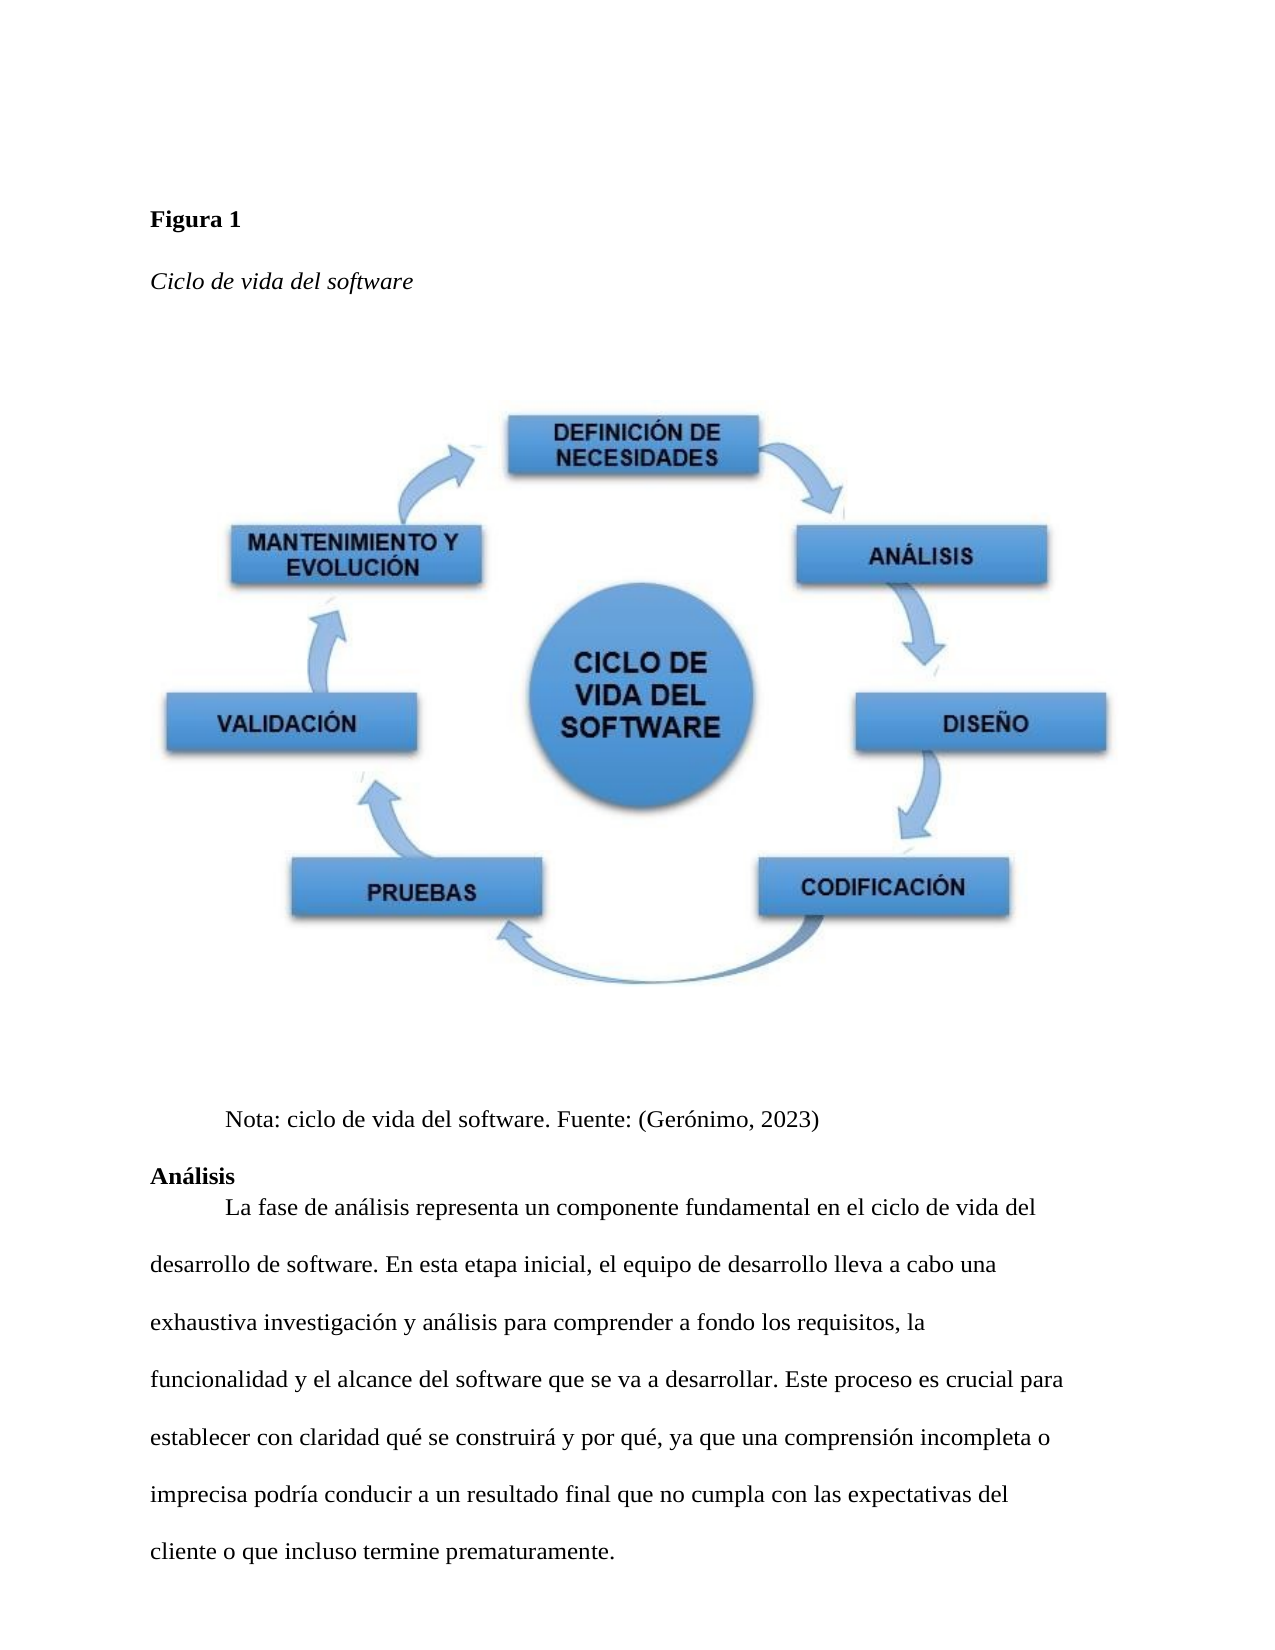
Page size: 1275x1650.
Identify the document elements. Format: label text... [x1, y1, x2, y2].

text Ciclo de vida del software [150, 267, 1135, 295]
subtitle Figura 1 [150, 205, 1135, 232]
text La fase de análisis representa un componente fundamental en el ciclo de vida del desarrollo de software. En esta etapa inicial, el equipo de desarrollo lleva a cabo una exhaustiva investigación y análisis para comprender a fondo los requisitos, la funcionalidad y el alcance del software que se va a desarrollar. Este proceso es crucial para establecer con claridad qué se construirá y por qué, ya que una comprensión incompleta o imprecisa podría conducir a un resultado final que no cumpla con las expectativas del cliente o que incluso termine prematuramente. [150, 1193, 1071, 1565]
subtitle Análisis [150, 1162, 1135, 1189]
picture [150, 400, 1119, 987]
text Nota: ciclo de vida del software. Fuente: (Gerónimo, 2023) [150, 1104, 1076, 1132]
